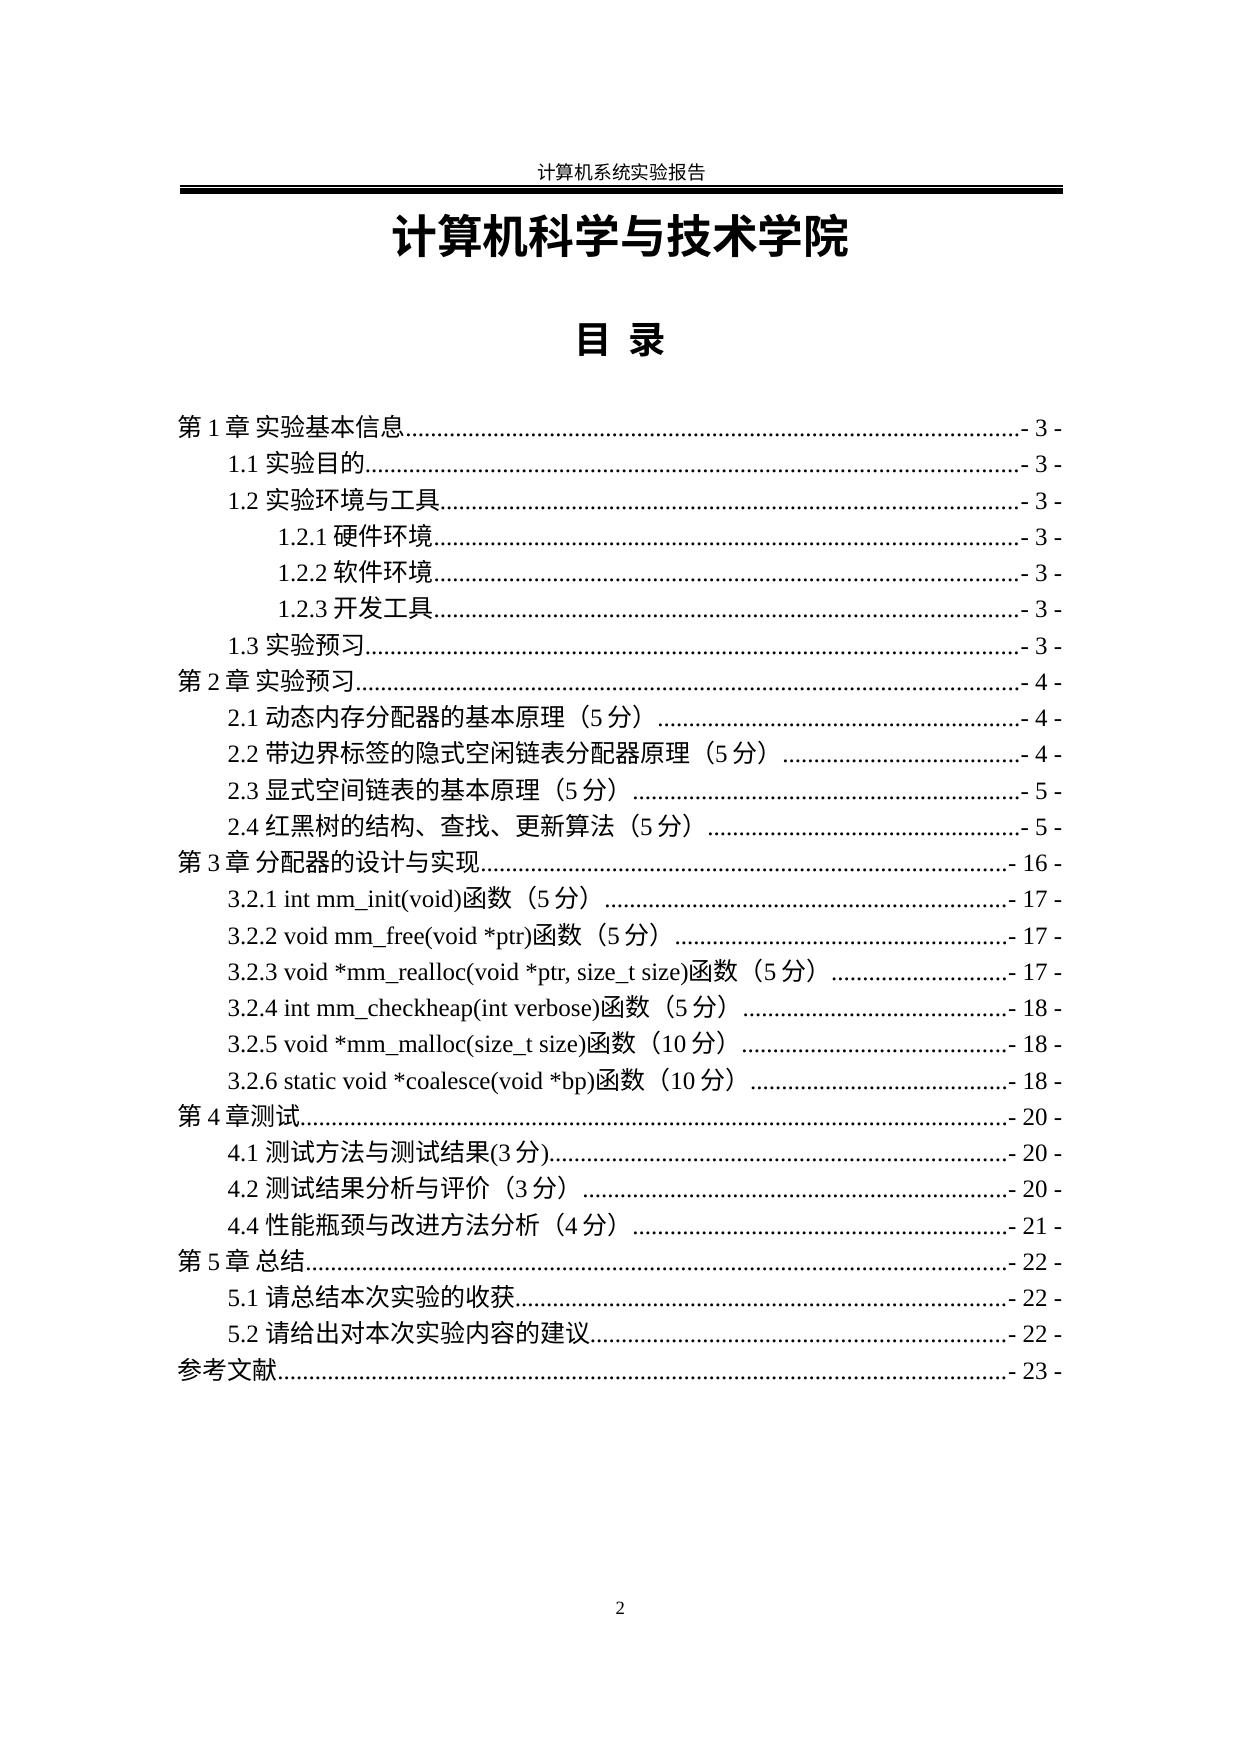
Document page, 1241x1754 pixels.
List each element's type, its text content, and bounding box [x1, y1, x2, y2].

text 3.2.5 void *mm_malloc(size_t size)函数（10分） - 18 - [227, 1024, 1063, 1060]
text 1.2.1 硬件环境 - 3 - [277, 516, 1063, 553]
text 4.1 测试方法与测试结果(3分) - 20 - [227, 1133, 1063, 1169]
text 3.2.3 void *mm_realloc(void *ptr, size_t size)函数（5分） - 17 - [227, 951, 1063, 988]
text 第2章 实验预习 - 4 - [177, 661, 1063, 698]
text 3.2.6 static void *coalesce(void *bp)函数（10分） - 18 - [227, 1060, 1063, 1096]
text 1.3 实验预习 - 3 - [227, 625, 1063, 661]
text 目 录 [177, 310, 1063, 364]
text 4.2 测试结果分析与评价（3分） - 20 - [227, 1169, 1063, 1205]
text 3.2.1 int mm_init(void)函数（5分） - 17 - [227, 879, 1063, 915]
text 5.2 请给出对本次实验内容的建议 - 22 - [227, 1314, 1063, 1350]
text 2.4 红黑树的结构、查找、更新算法（5分） - 5 - [227, 806, 1063, 843]
text 第5章 总结 - 22 - [177, 1241, 1063, 1278]
text 计算机科学与技术学院 [177, 201, 1063, 267]
text 第3章 分配器的设计与实现 - 16 - [177, 843, 1063, 879]
text 2.2 带边界标签的隐式空闲链表分配器原理（5分） - 4 - [227, 734, 1063, 770]
text 4.4 性能瓶颈与改进方法分析（4分） - 21 - [227, 1205, 1063, 1241]
text 1.2.3 开发工具 - 3 - [277, 589, 1063, 625]
text 1.2 实验环境与工具 - 3 - [227, 480, 1063, 516]
text 2.1 动态内存分配器的基本原理（5分） - 4 - [227, 698, 1063, 734]
text 第1章 实验基本信息 - 3 - [177, 408, 1063, 444]
text 5.1 请总结本次实验的收获 - 22 - [227, 1278, 1063, 1314]
text 3.2.2 void mm_free(void *ptr)函数（5分） - 17 - [227, 915, 1063, 951]
text 第4章测试 - 20 - [177, 1096, 1063, 1133]
text 1.2.2 软件环境 - 3 - [277, 553, 1063, 589]
text 3.2.4 int mm_checkheap(int verbose)函数（5分） - 18 - [227, 988, 1063, 1024]
text 参考文献 - 23 - [177, 1350, 1063, 1386]
text 1.1 实验目的 - 3 - [227, 444, 1063, 480]
text 2.3 显式空间链表的基本原理（5分） - 5 - [227, 770, 1063, 806]
